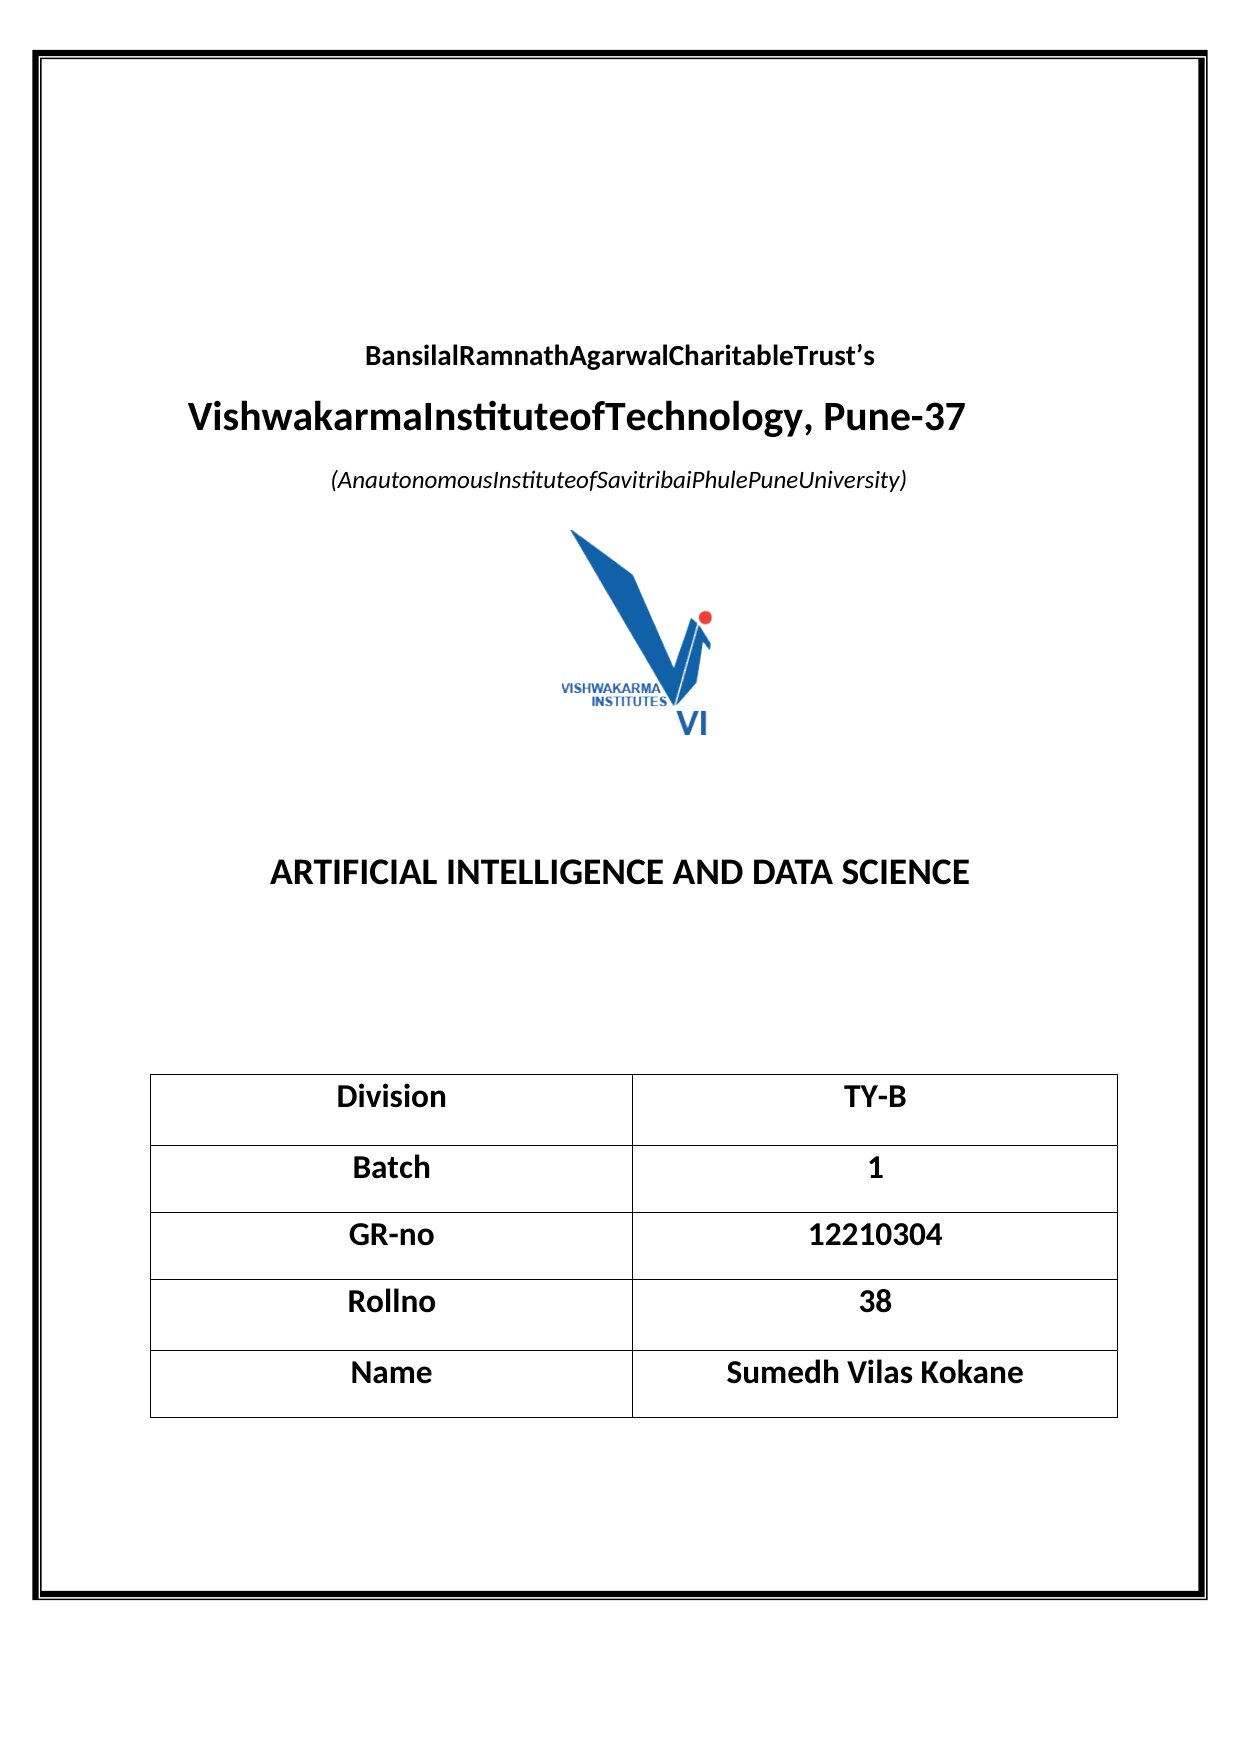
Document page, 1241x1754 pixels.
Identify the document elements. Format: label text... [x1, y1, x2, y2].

title VishwakarmaInstituteofTechnology, Pune-37 [150, 390, 1001, 441]
table_header TY-B [633, 1075, 1117, 1145]
table_header Division [151, 1075, 632, 1145]
picture [562, 530, 712, 735]
table_cell Sumedh Vilas Kokane [633, 1351, 1117, 1417]
text (AnautonomousInstituteofSavitribaiPhulePuneUniversity) [239, 464, 1001, 495]
table_cell Rollno [151, 1280, 632, 1350]
table_cell 12210304 [633, 1213, 1117, 1278]
table_cell 38 [633, 1280, 1117, 1350]
table_cell Name [151, 1351, 632, 1417]
table_cell GR-no [151, 1213, 632, 1278]
table_cell Batch [151, 1146, 632, 1212]
text ARTIFICIAL INTELLIGENCE AND DATA SCIENCE [150, 848, 1090, 894]
table_cell 1 [633, 1146, 1117, 1212]
subtitle BansilalRamnathAgarwalCharitableTrust’s [239, 337, 1001, 373]
